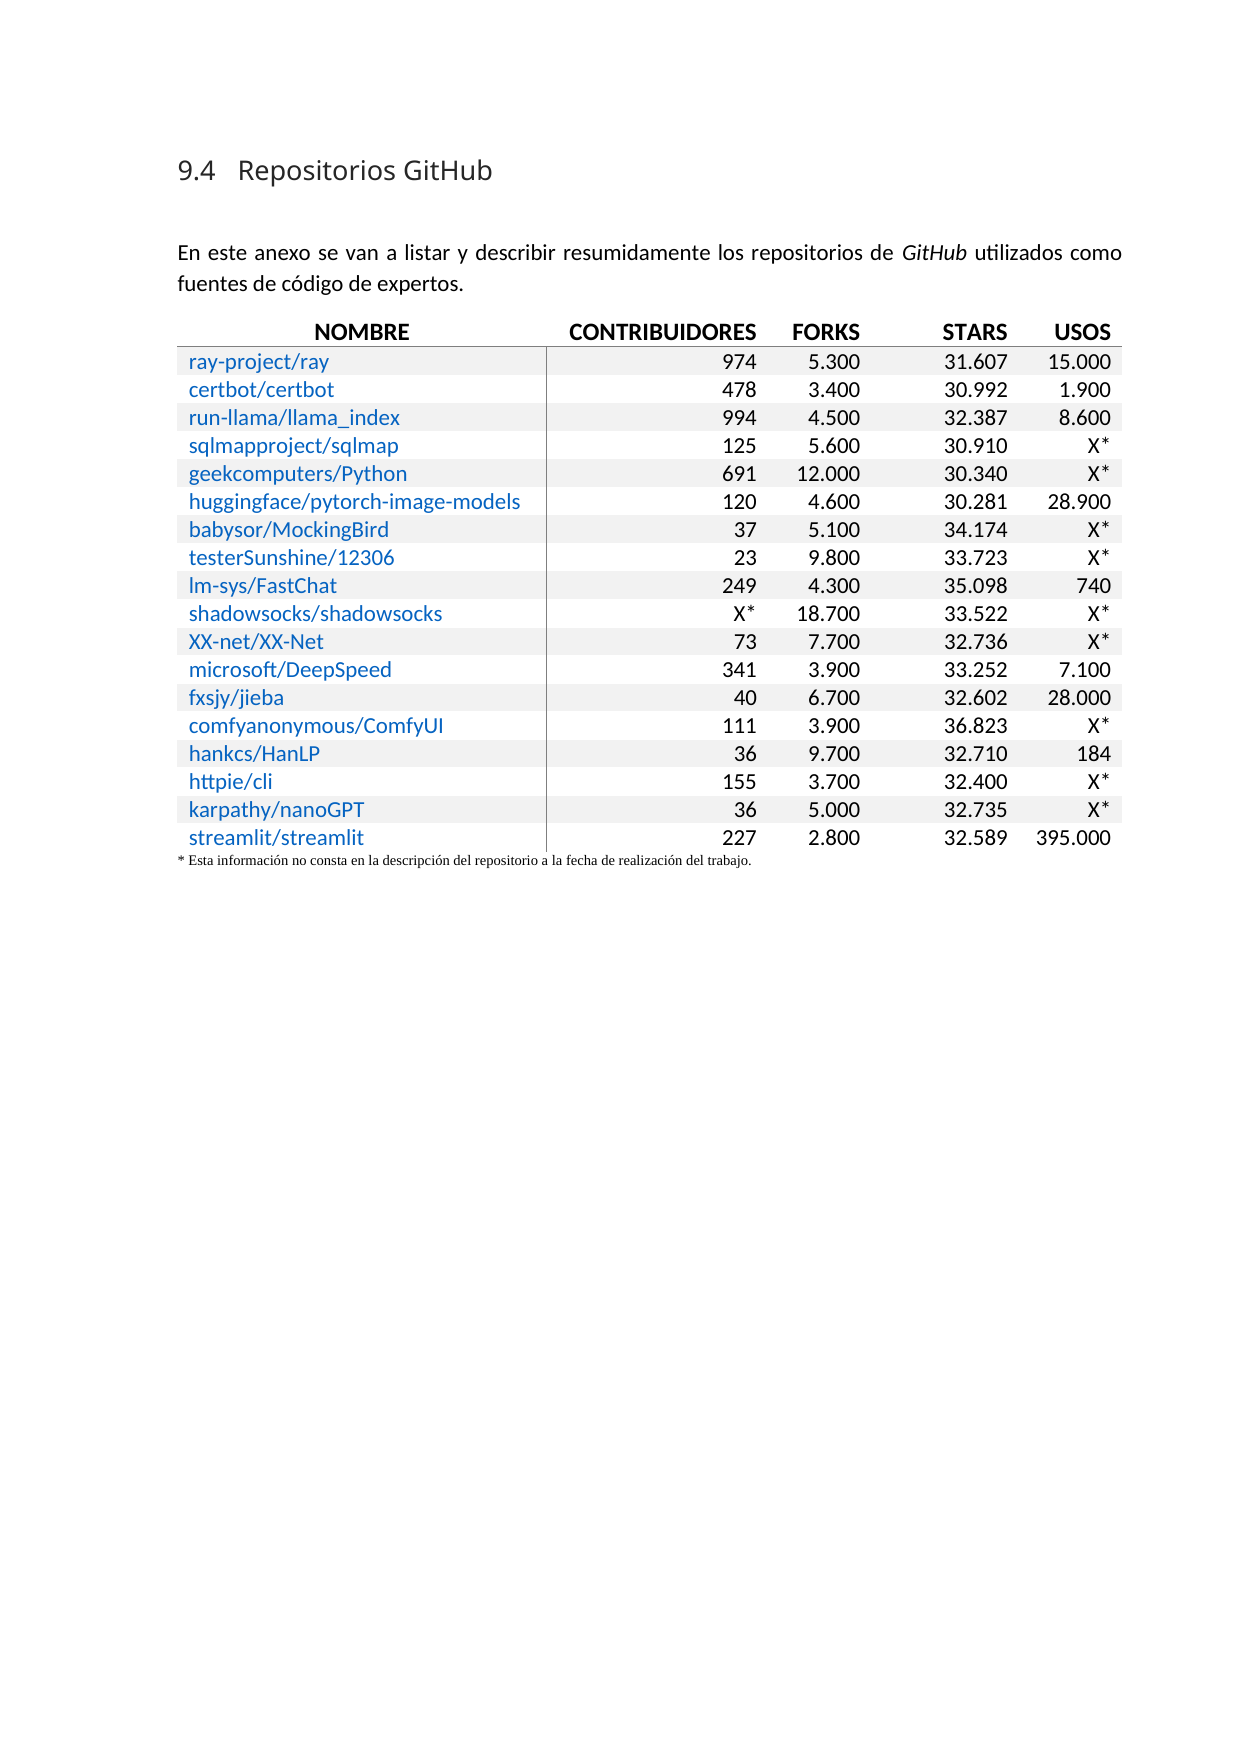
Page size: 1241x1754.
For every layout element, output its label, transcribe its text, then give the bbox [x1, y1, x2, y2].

table_cell 5.300 [768, 347, 871, 375]
table_cell 341 [547, 655, 768, 683]
table_cell testerSunshine/12306 [177, 543, 546, 571]
table_cell 15.000 [1019, 347, 1122, 375]
table_header Usos [1019, 316, 1122, 346]
table_cell X* [547, 599, 768, 627]
table_cell 36 [547, 740, 768, 767]
table_cell 691 [547, 459, 768, 487]
table_cell 7.700 [768, 628, 871, 655]
table_cell certbot/certbot [177, 375, 546, 403]
table_header Stars [871, 316, 1019, 346]
table_cell 30.340 [871, 459, 1019, 487]
table_cell httpie/cli [177, 768, 546, 796]
table_cell 3.900 [768, 711, 871, 739]
table_cell 3.900 [768, 655, 871, 683]
table_cell 4.500 [768, 403, 871, 431]
table_cell 37 [547, 515, 768, 543]
table_cell streamlit/streamlit [177, 824, 546, 852]
table_cell 12.000 [768, 459, 871, 487]
table_cell 40 [547, 684, 768, 711]
table_cell X* [1019, 431, 1122, 459]
table_cell 30.992 [871, 375, 1019, 403]
table_cell X* [1019, 768, 1122, 796]
table_cell 155 [547, 768, 768, 796]
table_cell 3.700 [768, 768, 871, 796]
table_cell hankcs/HanLP [177, 740, 546, 767]
table_cell 7.100 [1019, 655, 1122, 683]
table_cell XX-net/XX-Net [177, 628, 546, 655]
table_cell run-llama/llama_index [177, 403, 546, 431]
table_cell huggingface/pytorch-image-models [177, 487, 546, 515]
table_cell 6.700 [768, 684, 871, 711]
table_cell 33.522 [871, 599, 1019, 627]
table_cell karpathy/nanoGPT [177, 796, 546, 823]
table_cell 9.700 [768, 740, 871, 767]
table_cell 32.735 [871, 796, 1019, 823]
table_cell 395.000 [1019, 824, 1122, 852]
table_cell 30.910 [871, 431, 1019, 459]
table_cell 32.736 [871, 628, 1019, 655]
table_cell 4.300 [768, 571, 871, 599]
table_cell 994 [547, 403, 768, 431]
table_cell 5.100 [768, 515, 871, 543]
table_cell 36.823 [871, 711, 1019, 739]
table_header Forks [768, 316, 871, 346]
table_cell 32.710 [871, 740, 1019, 767]
table_cell 28.900 [1019, 487, 1122, 515]
table_cell 23 [547, 543, 768, 571]
table_cell microsoft/DeepSpeed [177, 655, 546, 683]
table_cell comfyanonymous/ComfyUI [177, 711, 546, 739]
table_cell 184 [1019, 740, 1122, 767]
table_cell 32.400 [871, 768, 1019, 796]
table_cell 30.281 [871, 487, 1019, 515]
table_cell 478 [547, 375, 768, 403]
text * Esta información no consta en la descripción del repositorio a la fecha de realización del trabajo. [177, 852, 1122, 868]
table_cell X* [1019, 515, 1122, 543]
table_cell 249 [547, 571, 768, 599]
table_cell 18.700 [768, 599, 871, 627]
table_cell 5.600 [768, 431, 871, 459]
table_cell 73 [547, 628, 768, 655]
table_cell fxsjy/jieba [177, 684, 546, 711]
table_cell babysor/MockingBird [177, 515, 546, 543]
table_cell X* [1019, 599, 1122, 627]
table_cell 111 [547, 711, 768, 739]
table_cell 28.000 [1019, 684, 1122, 711]
table_cell ray-project/ray [177, 347, 546, 375]
text En este anexo se van a listar y describir resumidamente los repositorios de GitHub utilizados como fuentes de código de expertos. [177, 238, 1122, 297]
table_cell X* [1019, 459, 1122, 487]
table_cell 32.602 [871, 684, 1019, 711]
table_cell X* [1019, 628, 1122, 655]
subtitle Repositorios GitHub [177, 152, 1122, 189]
table_header Nombre [177, 316, 546, 346]
table_cell 125 [547, 431, 768, 459]
table_cell 740 [1019, 571, 1122, 599]
table_cell lm-sys/FastChat [177, 571, 546, 599]
table_cell 33.723 [871, 543, 1019, 571]
table_cell 2.800 [768, 824, 871, 852]
table_cell 4.600 [768, 487, 871, 515]
table_cell 34.174 [871, 515, 1019, 543]
table_cell 31.607 [871, 347, 1019, 375]
table_cell X* [1019, 711, 1122, 739]
table_cell 33.252 [871, 655, 1019, 683]
table_cell 974 [547, 347, 768, 375]
table_cell 5.000 [768, 796, 871, 823]
table_cell 3.400 [768, 375, 871, 403]
table_cell 9.800 [768, 543, 871, 571]
table_cell sqlmapproject/sqlmap [177, 431, 546, 459]
table_cell 32.589 [871, 824, 1019, 852]
table_cell 1.900 [1019, 375, 1122, 403]
table_cell 227 [547, 824, 768, 852]
table_cell 120 [547, 487, 768, 515]
table_cell geekcomputers/Python [177, 459, 546, 487]
table_cell X* [1019, 543, 1122, 571]
table_cell shadowsocks/shadowsocks [177, 599, 546, 627]
table_cell 32.387 [871, 403, 1019, 431]
table_cell 35.098 [871, 571, 1019, 599]
table_cell 36 [547, 796, 768, 823]
table_cell 8.600 [1019, 403, 1122, 431]
table_cell X* [1019, 796, 1122, 823]
table_header Contribuidores [546, 316, 768, 346]
